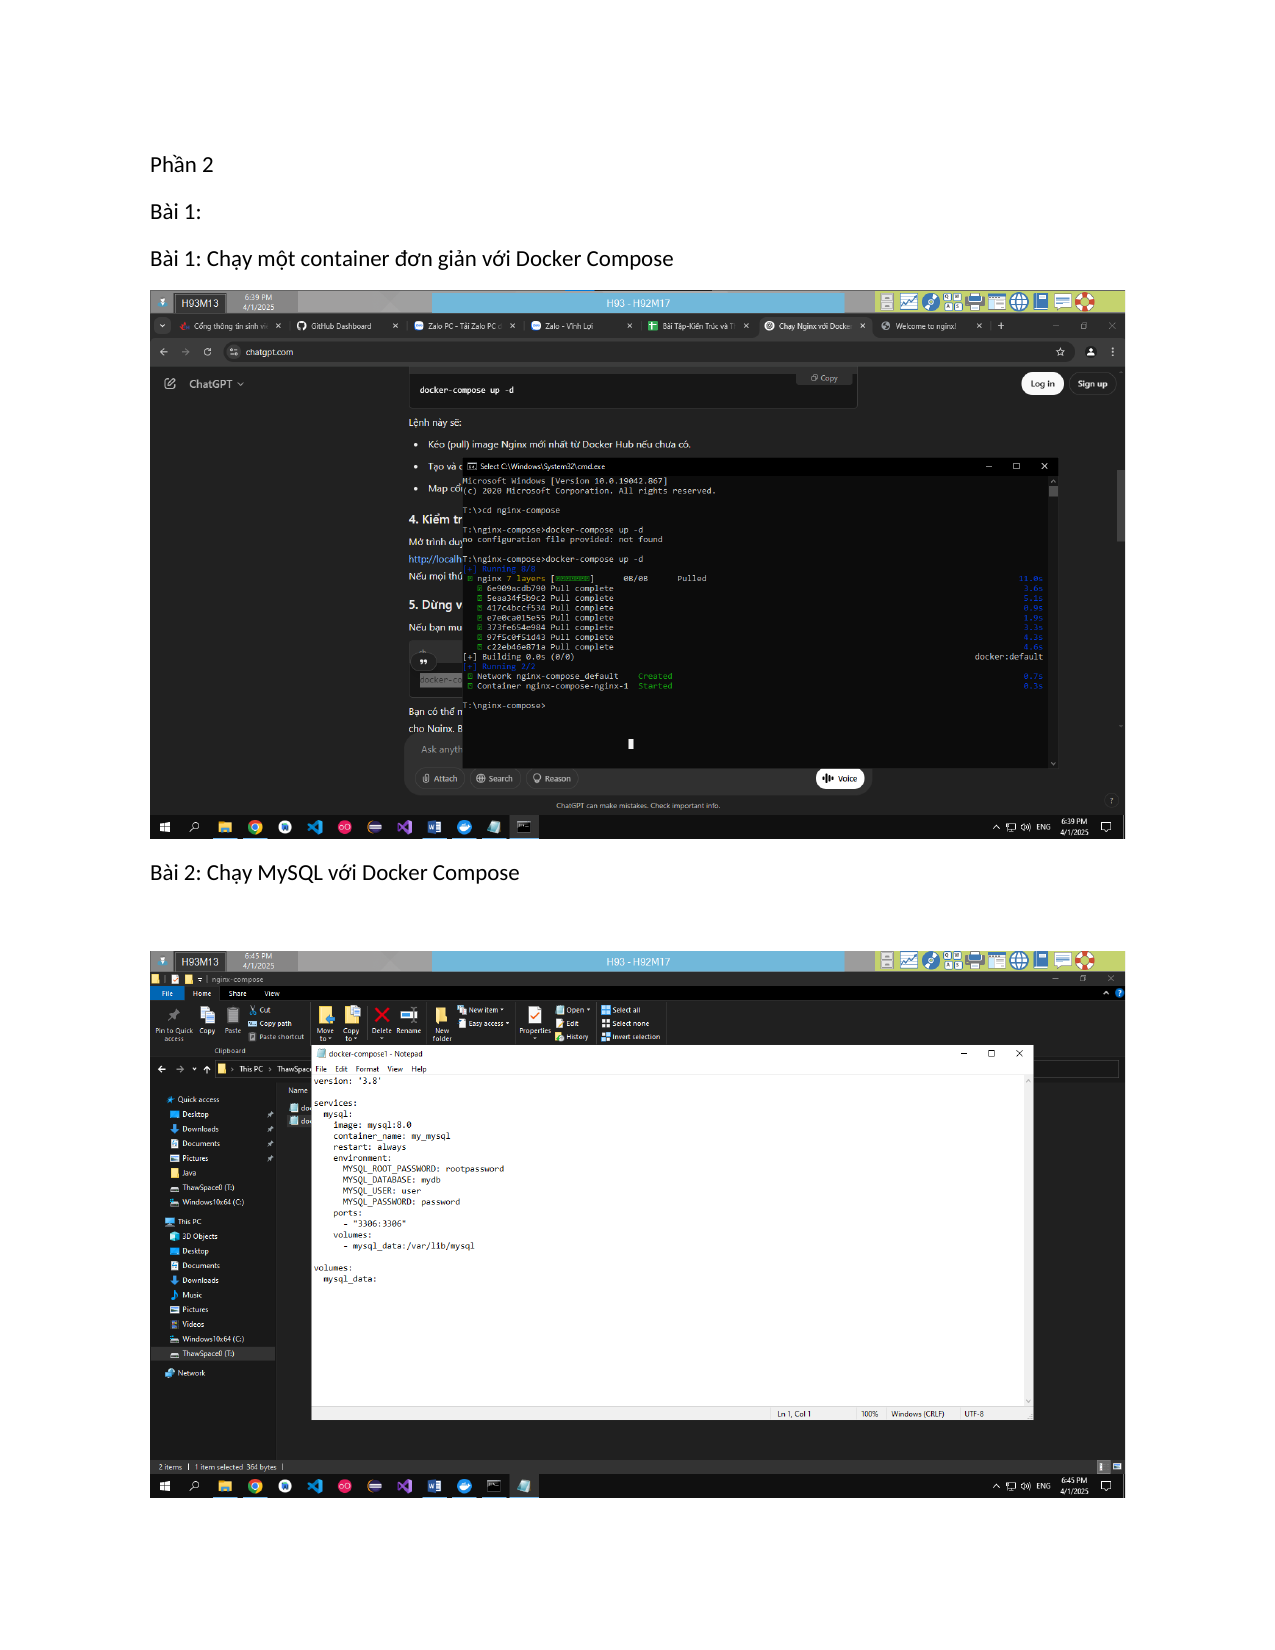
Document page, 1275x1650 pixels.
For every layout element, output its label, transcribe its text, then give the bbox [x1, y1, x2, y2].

picture [150, 951, 1125, 1498]
picture [150, 290, 1125, 839]
text Bài 1: Chạy một container đơn giản với Docker Compose [150, 244, 1125, 272]
text Bài 2: Chạy MySQL với Docker Compose [150, 858, 1125, 886]
text Phần 2 [150, 150, 1125, 178]
text Bài 1: [150, 197, 1125, 225]
